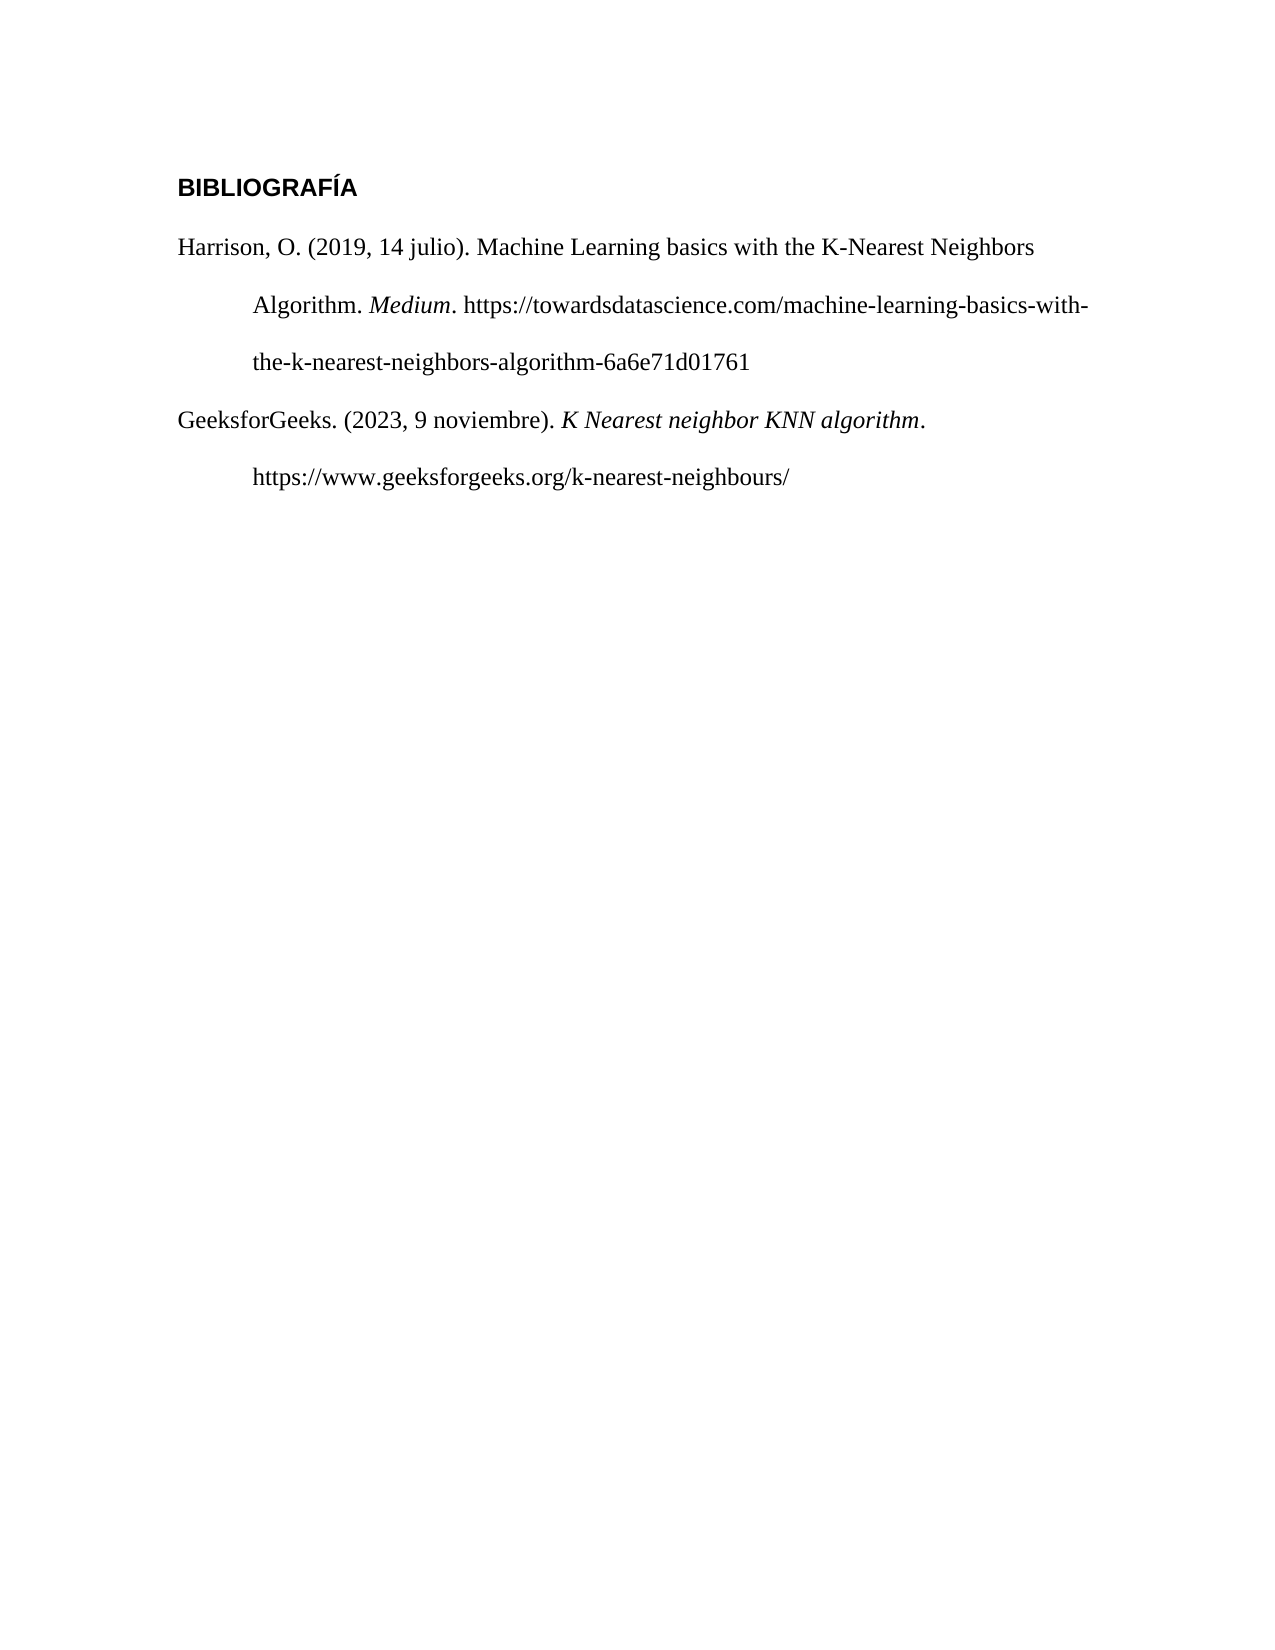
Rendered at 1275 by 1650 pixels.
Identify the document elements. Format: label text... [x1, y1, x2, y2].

text BIBLIOGRAFÍA [177, 173, 1098, 201]
text Harrison, O. (2019, 14 julio). Machine Learning basics with the K-Nearest Neighbors Algorithm. Medium. https://towardsdatascience.com/machine-learning-basics-with-the-k-nearest-neighbors-algorithm-6a6e71d01761 [177, 232, 1098, 376]
text GeeksforGeeks. (2023, 9 noviembre). K Nearest neighbor KNN algorithm. https://www.geeksforgeeks.org/k-nearest-neighbours/ [177, 405, 1098, 491]
